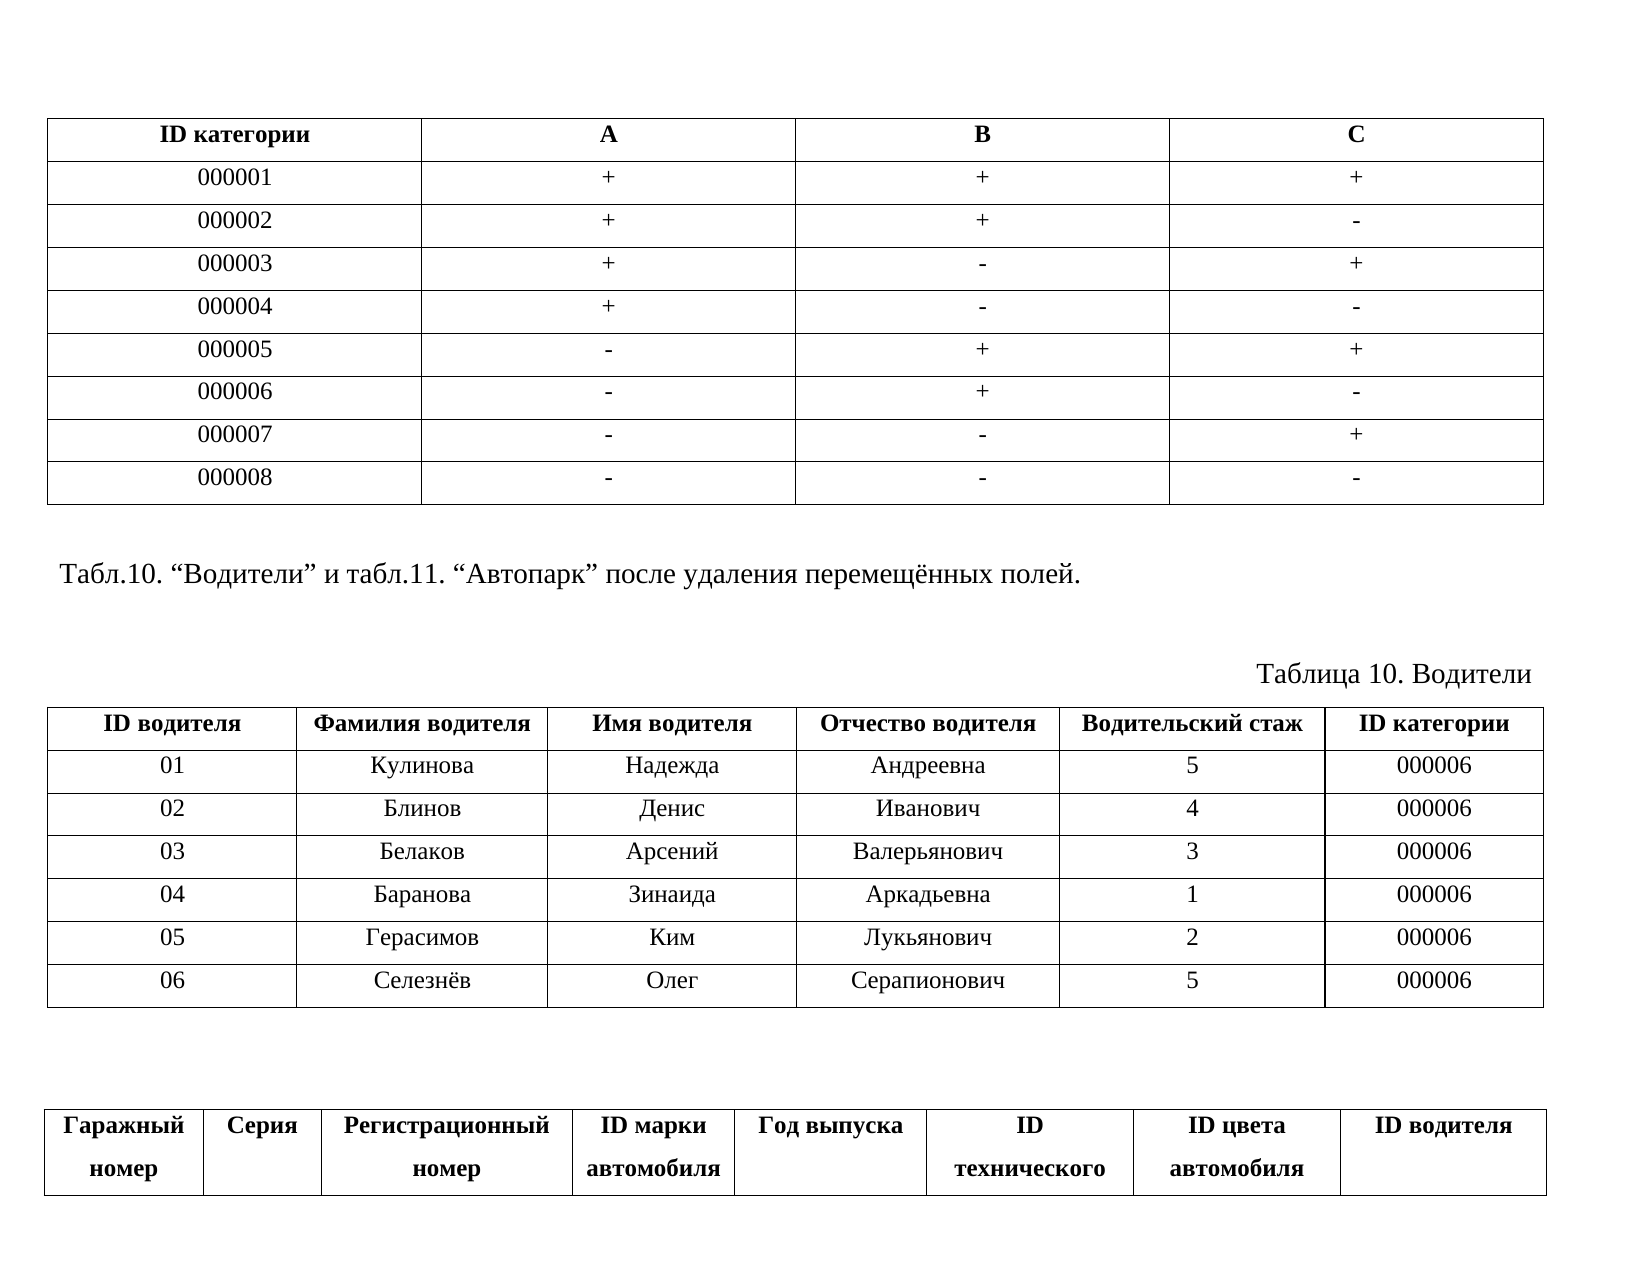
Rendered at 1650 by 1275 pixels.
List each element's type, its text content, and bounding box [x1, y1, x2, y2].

table_cell + [796, 205, 1169, 247]
table_cell - [796, 291, 1169, 333]
table_cell + [1170, 334, 1543, 376]
table_cell 3 [1060, 836, 1324, 878]
list Таблица 10. Водители [107, 656, 1532, 690]
table_cell + [422, 248, 795, 290]
table_header A [422, 119, 795, 161]
table_cell + [422, 291, 795, 333]
table_cell - [422, 377, 795, 418]
table_cell 000004 [48, 291, 421, 333]
table_cell 2 [1060, 922, 1324, 964]
table_cell + [1170, 248, 1543, 290]
table_cell - [422, 334, 795, 376]
table_cell - [796, 462, 1169, 504]
table_header B [796, 119, 1169, 161]
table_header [322, 1110, 572, 1195]
table_cell 000006 [1326, 751, 1543, 792]
table_cell Герасимов [297, 922, 547, 964]
table_header ID марки автомобиля [573, 1110, 734, 1195]
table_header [927, 1110, 1133, 1195]
table_cell + [1170, 420, 1543, 461]
table_cell 05 [48, 922, 296, 964]
table_cell - [1170, 377, 1543, 418]
table_cell 000002 [48, 205, 421, 247]
table_cell 000006 [1326, 965, 1543, 1007]
table_cell + [422, 162, 795, 204]
table_cell Баранова [297, 879, 547, 921]
table_header Водительский стаж [1060, 708, 1324, 749]
table_cell 000006 [48, 377, 421, 418]
table_cell Белаков [297, 836, 547, 878]
table_cell 01 [48, 751, 296, 792]
table_header C [1170, 119, 1543, 161]
table_cell 000003 [48, 248, 421, 290]
table_cell 000005 [48, 334, 421, 376]
table_cell 03 [48, 836, 296, 878]
table_header Год выпуска [735, 1110, 926, 1195]
table_cell - [796, 248, 1169, 290]
table_cell Селезнёв [297, 965, 547, 1007]
table_header Фамилия водителя [297, 708, 547, 749]
table_cell 5 [1060, 965, 1324, 1007]
table_cell - [422, 420, 795, 461]
table_cell 000006 [1326, 794, 1543, 835]
table_cell + [796, 162, 1169, 204]
table_cell 000006 [1326, 836, 1543, 878]
table_header ID цвета автомобиля [1134, 1110, 1340, 1195]
table_cell 000006 [1326, 879, 1543, 921]
table_cell - [422, 462, 795, 504]
table_cell 000008 [48, 462, 421, 504]
table_header Имя водителя [548, 708, 796, 749]
table_cell Андреевна [797, 751, 1059, 792]
table_cell + [422, 205, 795, 247]
table_cell 000001 [48, 162, 421, 204]
table_cell + [796, 377, 1169, 418]
table_header ID категории [1326, 708, 1543, 749]
table_header ID водителя [1341, 1110, 1546, 1195]
table_cell Кулинова [297, 751, 547, 792]
table_header Гаражный номер [45, 1110, 203, 1195]
table_cell Аркадьевна [797, 879, 1059, 921]
table_cell Олег [548, 965, 796, 1007]
table_cell Ким [548, 922, 796, 964]
table_header Серия [204, 1110, 321, 1195]
table_cell - [1170, 291, 1543, 333]
table_cell 000007 [48, 420, 421, 461]
table_cell + [796, 334, 1169, 376]
table_cell Арсений [548, 836, 796, 878]
table_cell - [1170, 462, 1543, 504]
table_header ID категории [48, 119, 421, 161]
table_cell 000006 [1326, 922, 1543, 964]
table_cell Лукьянович [797, 922, 1059, 964]
table_cell Валерьянович [797, 836, 1059, 878]
table_cell - [796, 420, 1169, 461]
table_cell 06 [48, 965, 296, 1007]
table_cell 02 [48, 794, 296, 835]
table_cell Зинаида [548, 879, 796, 921]
table_cell Денис [548, 794, 796, 835]
table_header Отчество водителя [797, 708, 1059, 749]
text Табл.10. “Водители” и табл.11. “Автопарк” после удаления перемещённых полей. [59, 556, 1532, 589]
table_cell + [1170, 162, 1543, 204]
table_cell 04 [48, 879, 296, 921]
table_cell Надежда [548, 751, 796, 792]
table_cell Иванович [797, 794, 1059, 835]
table_cell 1 [1060, 879, 1324, 921]
table_cell Серапионович [797, 965, 1059, 1007]
table_cell 5 [1060, 751, 1324, 792]
table_cell - [1170, 205, 1543, 247]
table_cell 4 [1060, 794, 1324, 835]
table_cell Блинов [297, 794, 547, 835]
table_header ID водителя [48, 708, 296, 749]
